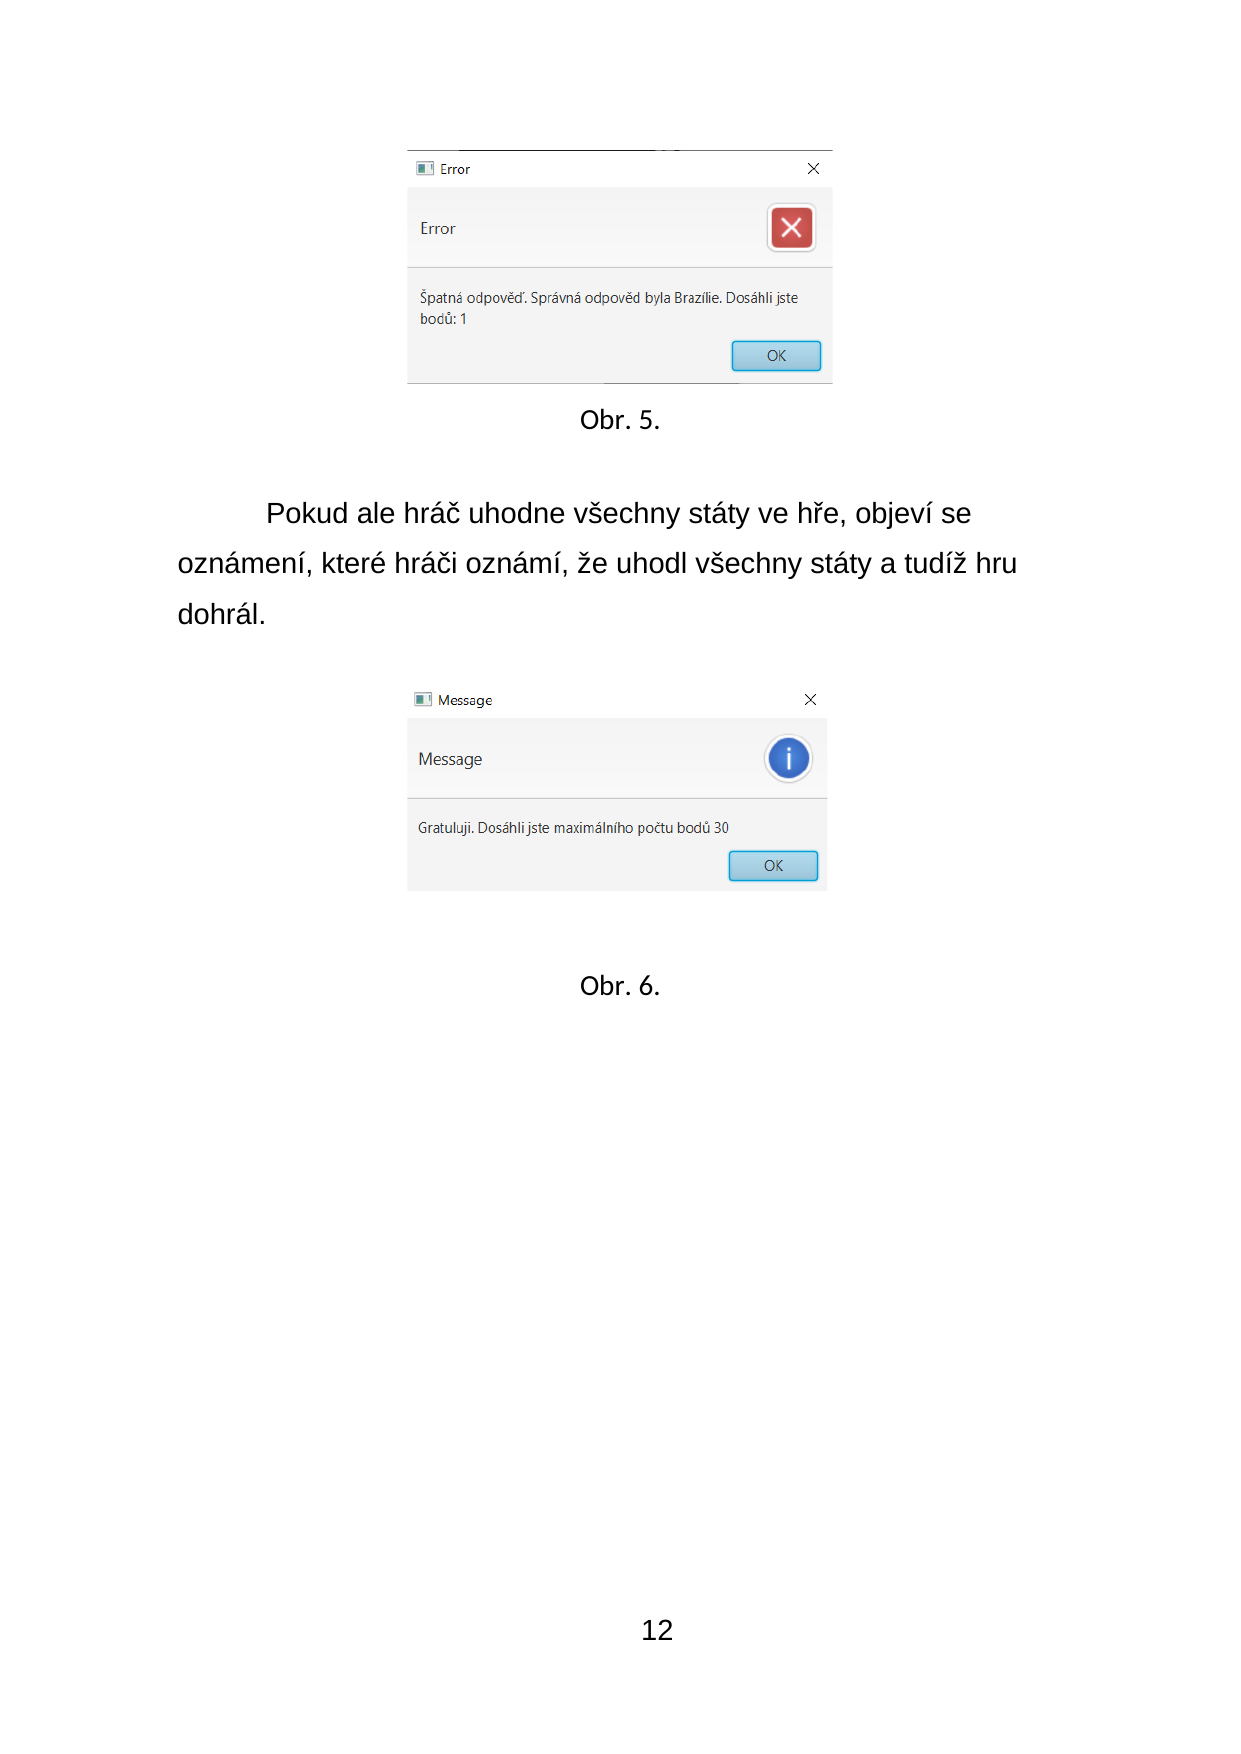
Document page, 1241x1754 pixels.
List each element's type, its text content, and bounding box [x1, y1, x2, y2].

picture [407, 684, 828, 891]
text Pokud ale hráč uhodne všechny státy ve hře, objeví se oznámení, které hráči oznámí, že uhodl všechny státy a tudíž hru dohrál. [177, 496, 1093, 630]
picture [407, 150, 833, 384]
